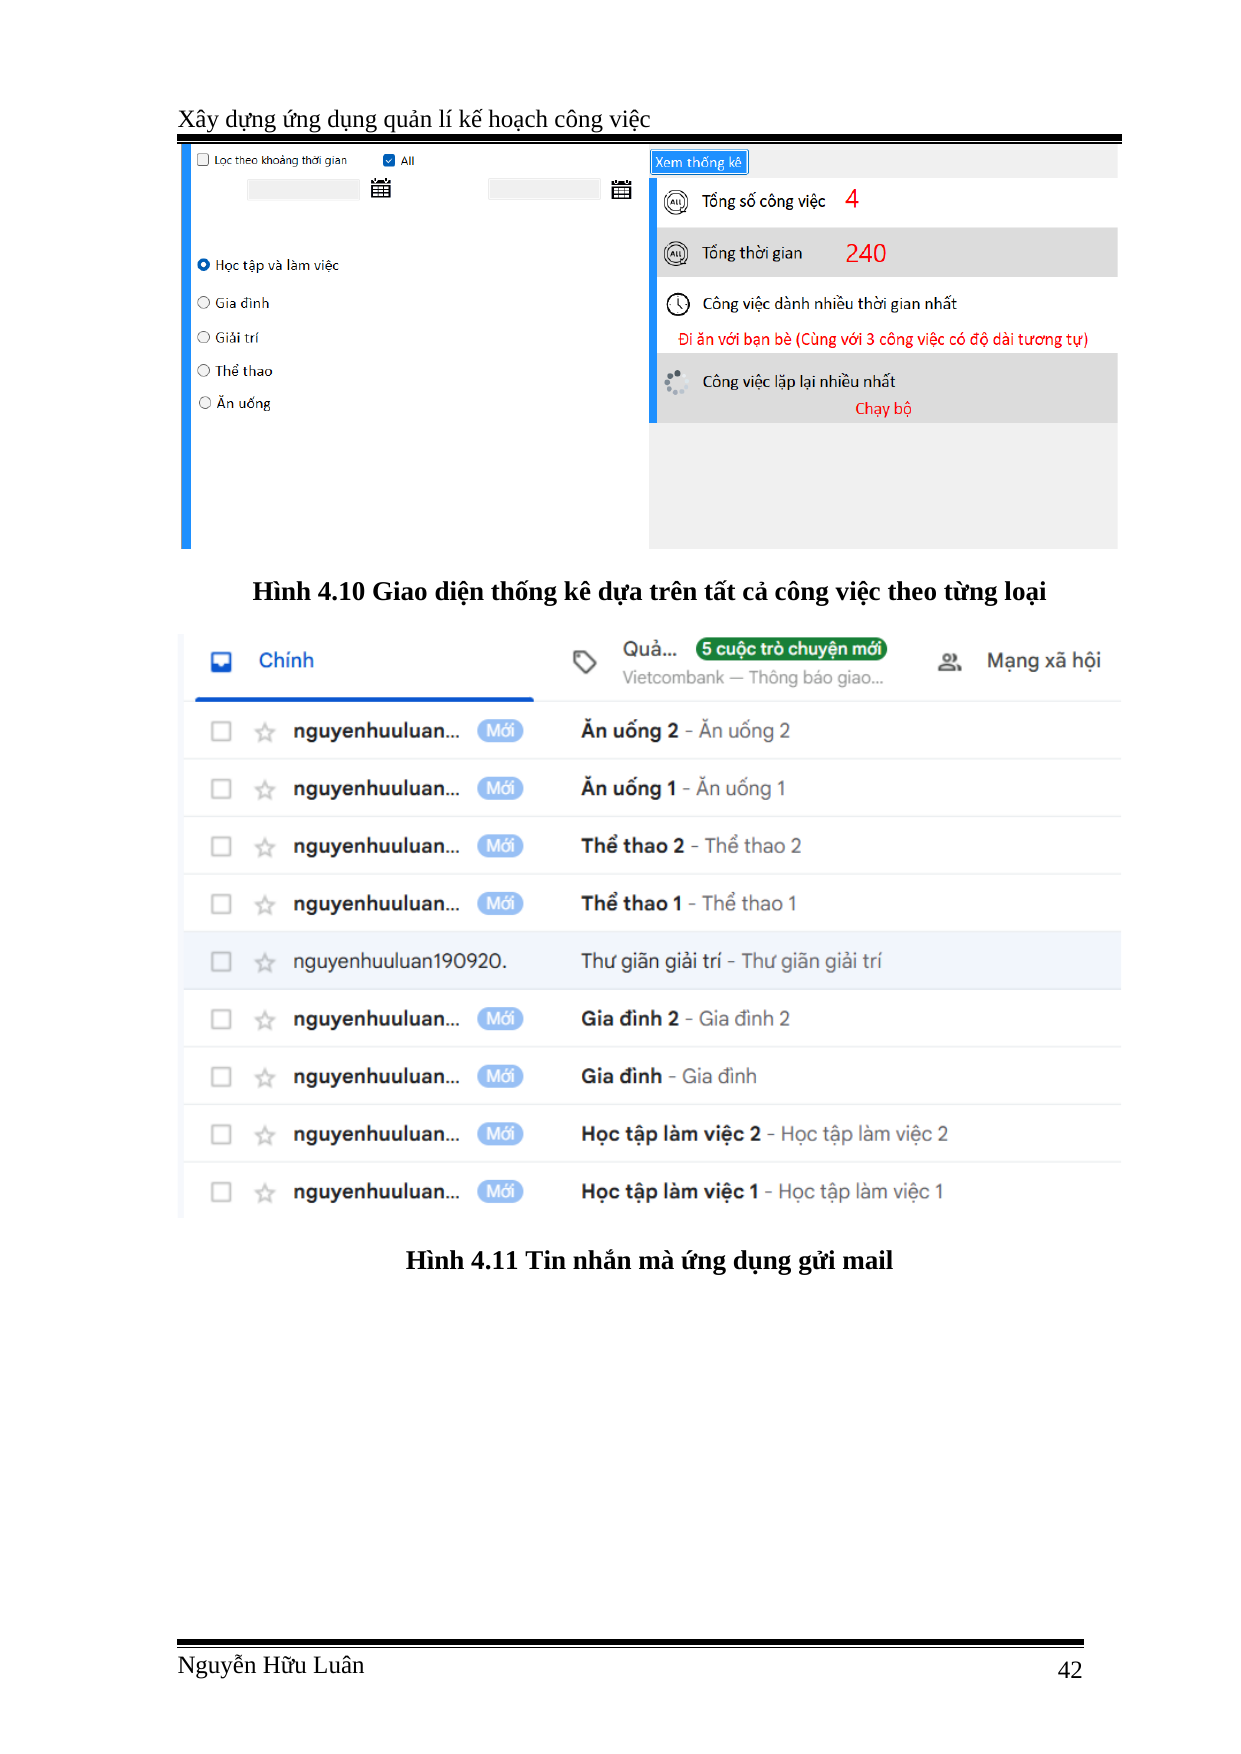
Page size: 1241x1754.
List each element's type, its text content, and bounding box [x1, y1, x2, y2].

picture [181, 144, 1118, 549]
picture [177, 634, 1122, 1218]
text Hình 4.11 Tin nhắn mà ứng dụng gửi mail [177, 1244, 1122, 1276]
text Hình 4.10 Giao diện thống kê dựa trên tất cả công việc theo từng loại [177, 575, 1122, 606]
